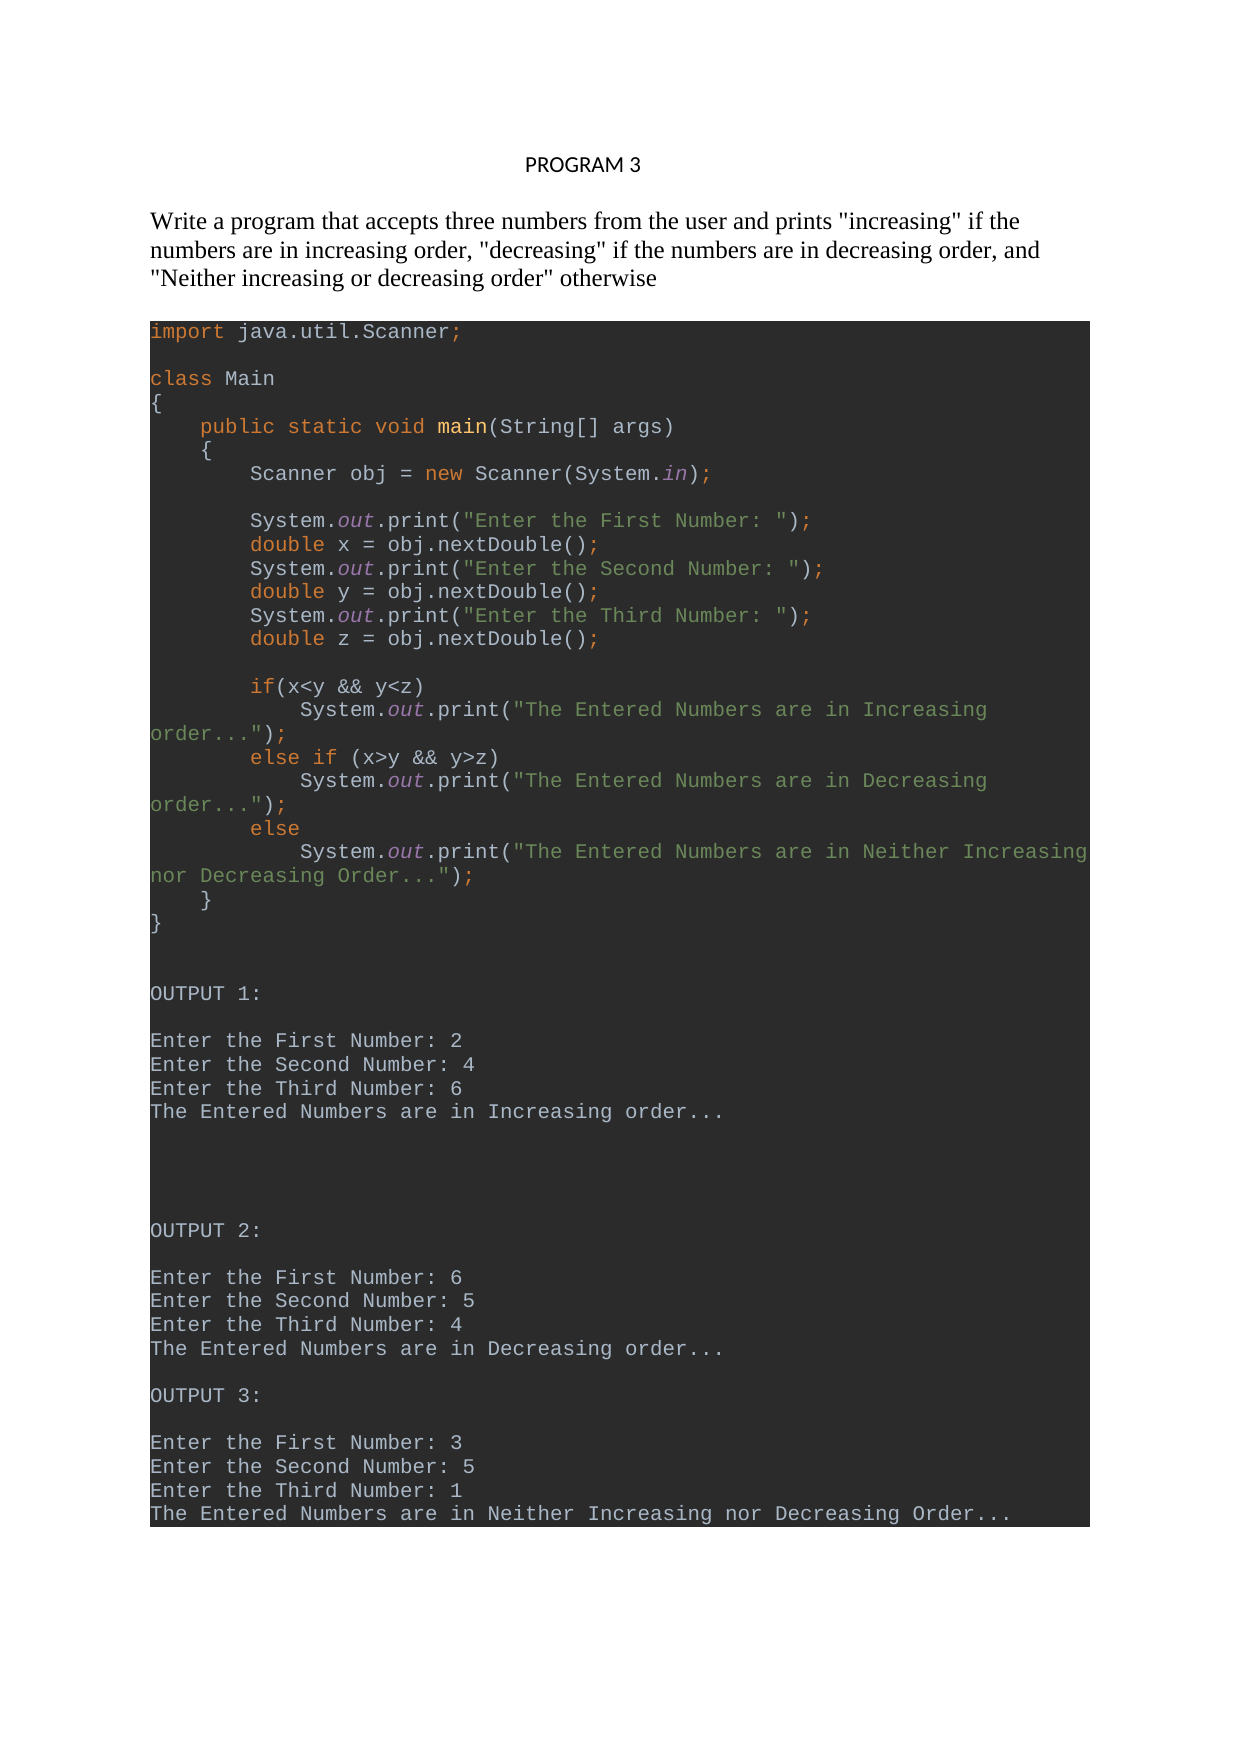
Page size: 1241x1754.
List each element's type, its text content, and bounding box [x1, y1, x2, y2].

text PROGRAM 3 [450, 150, 1090, 178]
text import java.util.Scanner; class Main { public static void main(String[] args) { Scanner obj = new Scanner(System.in); System.out.print("Enter the First Number: "); double x = obj.nextDouble(); System.out.print("Enter the Second Number: "); double y = obj.nextDouble(); System.out.print("Enter the Third Number: "); double z = obj.nextDouble(); if(x<y && y<z) System.out.print("The Entered Numbers are in Increasing order..."); else if (x>y && y>z) System.out.print("The Entered Numbers are in Decreasing order..."); else System.out.print("The Entered Numbers are in Neither Increasing nor Decreasing Order..."); } } [150, 321, 1090, 936]
text Enter the Third Number: 4 [150, 1314, 1090, 1338]
text Enter the First Number: 2 [150, 1030, 1090, 1054]
text Write a program that accepts three numbers from the user and prints "increasing" if the numbers are in increasing order, "decreasing" if the numbers are in decreasing order, and "Neither increasing or decreasing order" otherwise [150, 206, 1090, 292]
text The Entered Numbers are in Decreasing order... [150, 1338, 1090, 1361]
text Enter the First Number: 6 [150, 1267, 1090, 1291]
text The Entered Numbers are in Increasing order... [150, 1101, 1090, 1125]
text Enter the Second Number: 5 [150, 1291, 1090, 1314]
text OUTPUT 1: [150, 983, 1090, 1007]
text OUTPUT 2: [150, 1219, 1090, 1243]
text Enter the Second Number: 4 [150, 1054, 1090, 1078]
text The Entered Numbers are in Neither Increasing nor Decreasing Order... [150, 1503, 1090, 1527]
text Enter the Third Number: 1 [150, 1480, 1090, 1503]
text Enter the Second Number: 5 [150, 1456, 1090, 1480]
text Enter the First Number: 3 [150, 1432, 1090, 1456]
text Enter the Third Number: 6 [150, 1078, 1090, 1101]
text OUTPUT 3: [150, 1385, 1090, 1409]
